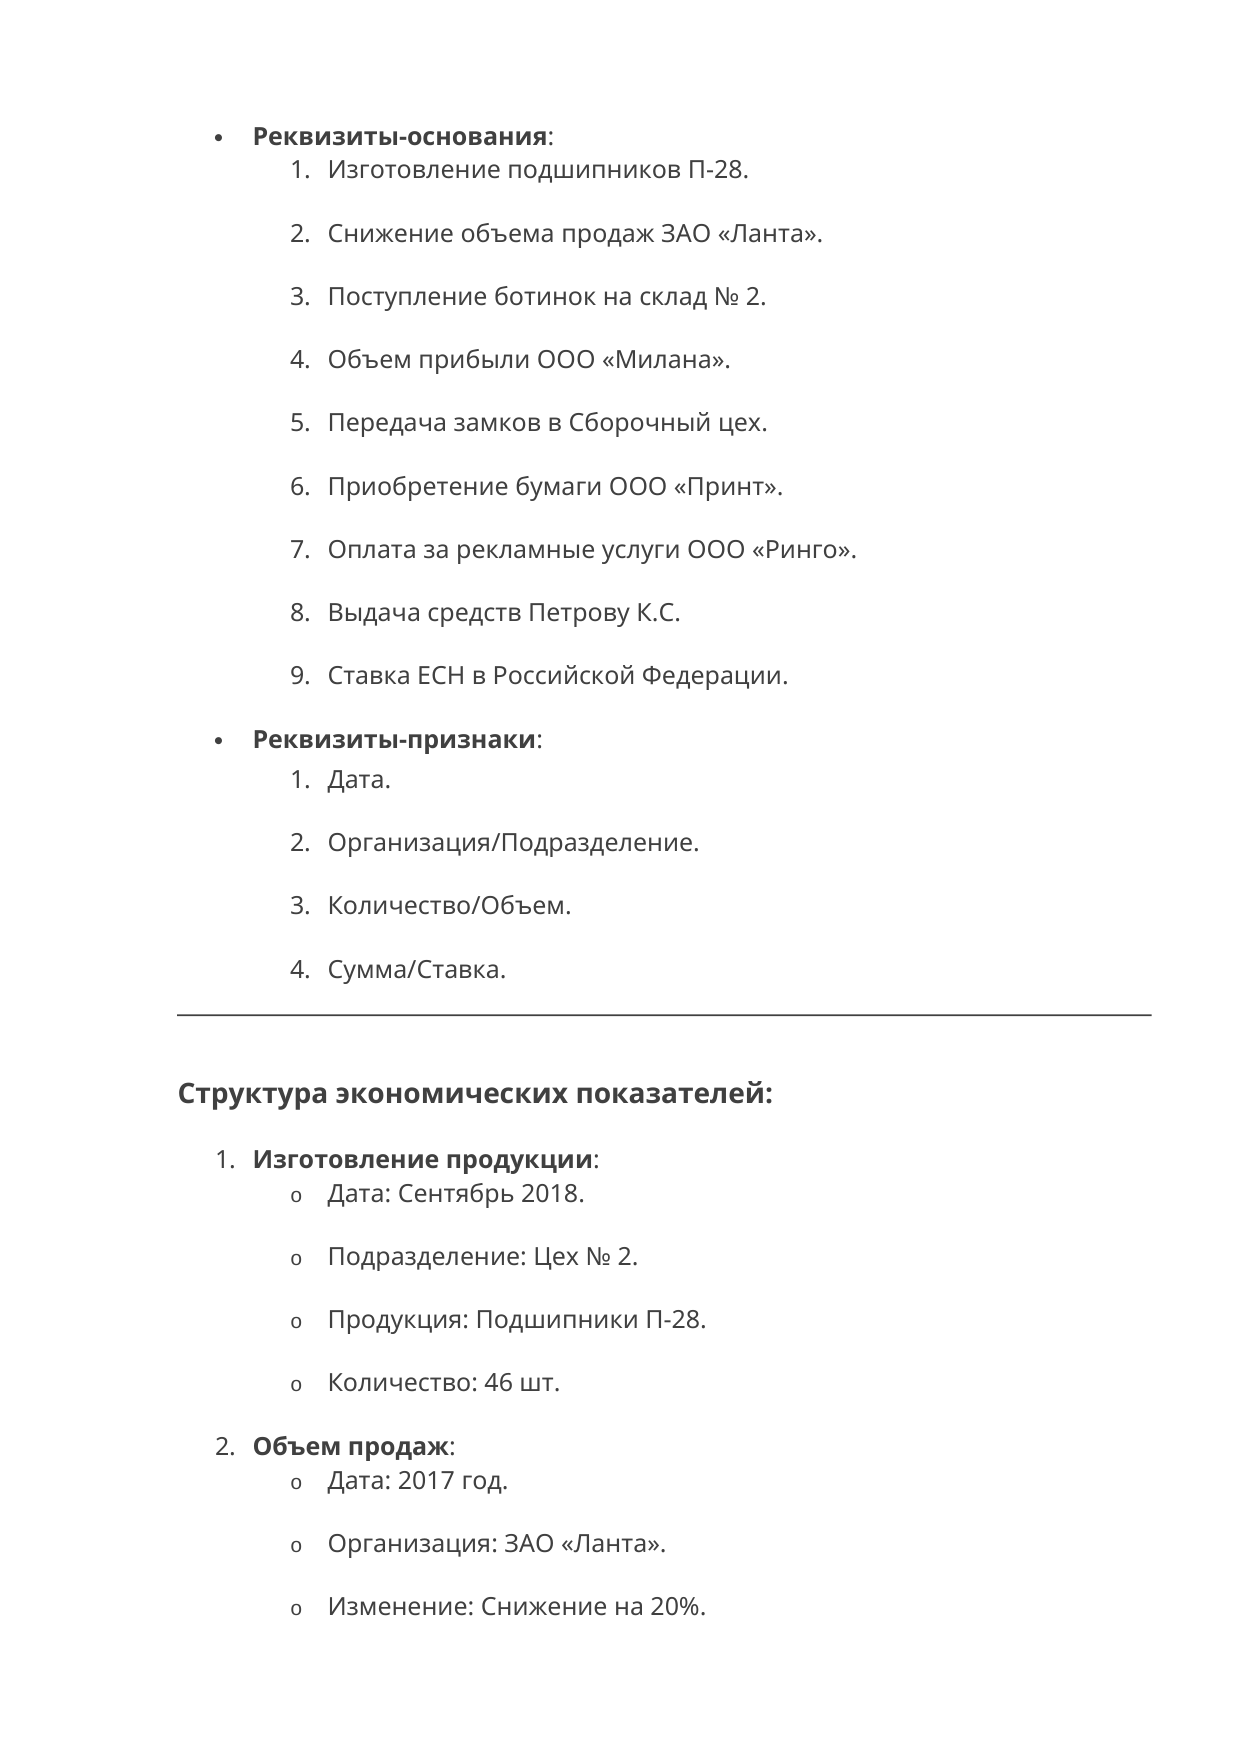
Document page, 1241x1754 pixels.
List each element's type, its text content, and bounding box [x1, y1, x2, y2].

list Дата: Сентябрь 2018. [290, 1175, 1152, 1209]
list Реквизиты-признаки: [215, 721, 1152, 755]
list Выдача средств Петрову К.С. [290, 595, 1152, 629]
list Организация/Подразделение. [290, 825, 1152, 859]
list Сумма/Ставка. [290, 951, 1152, 985]
list Поступление ботинок на склад № 2. [290, 279, 1152, 313]
list Дата. [290, 762, 1152, 796]
list Изменение: Снижение на 20%. [290, 1589, 1152, 1623]
subtitle Структура экономических показателей: [177, 1074, 1152, 1112]
list Дата: 2017 год. [290, 1462, 1152, 1496]
list Подразделение: Цех № 2. [290, 1239, 1152, 1273]
list Ставка ЕСН в Российской Федерации. [290, 658, 1152, 692]
list Продукция: Подшипники П-28. [290, 1302, 1152, 1336]
list Передача замков в Сборочный цех. [290, 405, 1152, 439]
list Организация: ЗАО «Ланта». [290, 1526, 1152, 1560]
list Изготовление подшипников П-28. [290, 152, 1152, 186]
list Объем прибыли ООО «Милана». [290, 342, 1152, 376]
list Оплата за рекламные услуги ООО «Ринго». [290, 532, 1152, 566]
list Снижение объема продаж ЗАО «Ланта». [290, 215, 1152, 249]
list Приобретение бумаги ООО «Принт». [290, 468, 1152, 502]
list Объем продаж: [215, 1428, 1152, 1462]
list Изготовление продукции: [215, 1141, 1152, 1175]
list Количество: 46 шт. [290, 1365, 1152, 1399]
list Количество/Объем. [290, 888, 1152, 922]
list Реквизиты-основания: [215, 118, 1152, 152]
